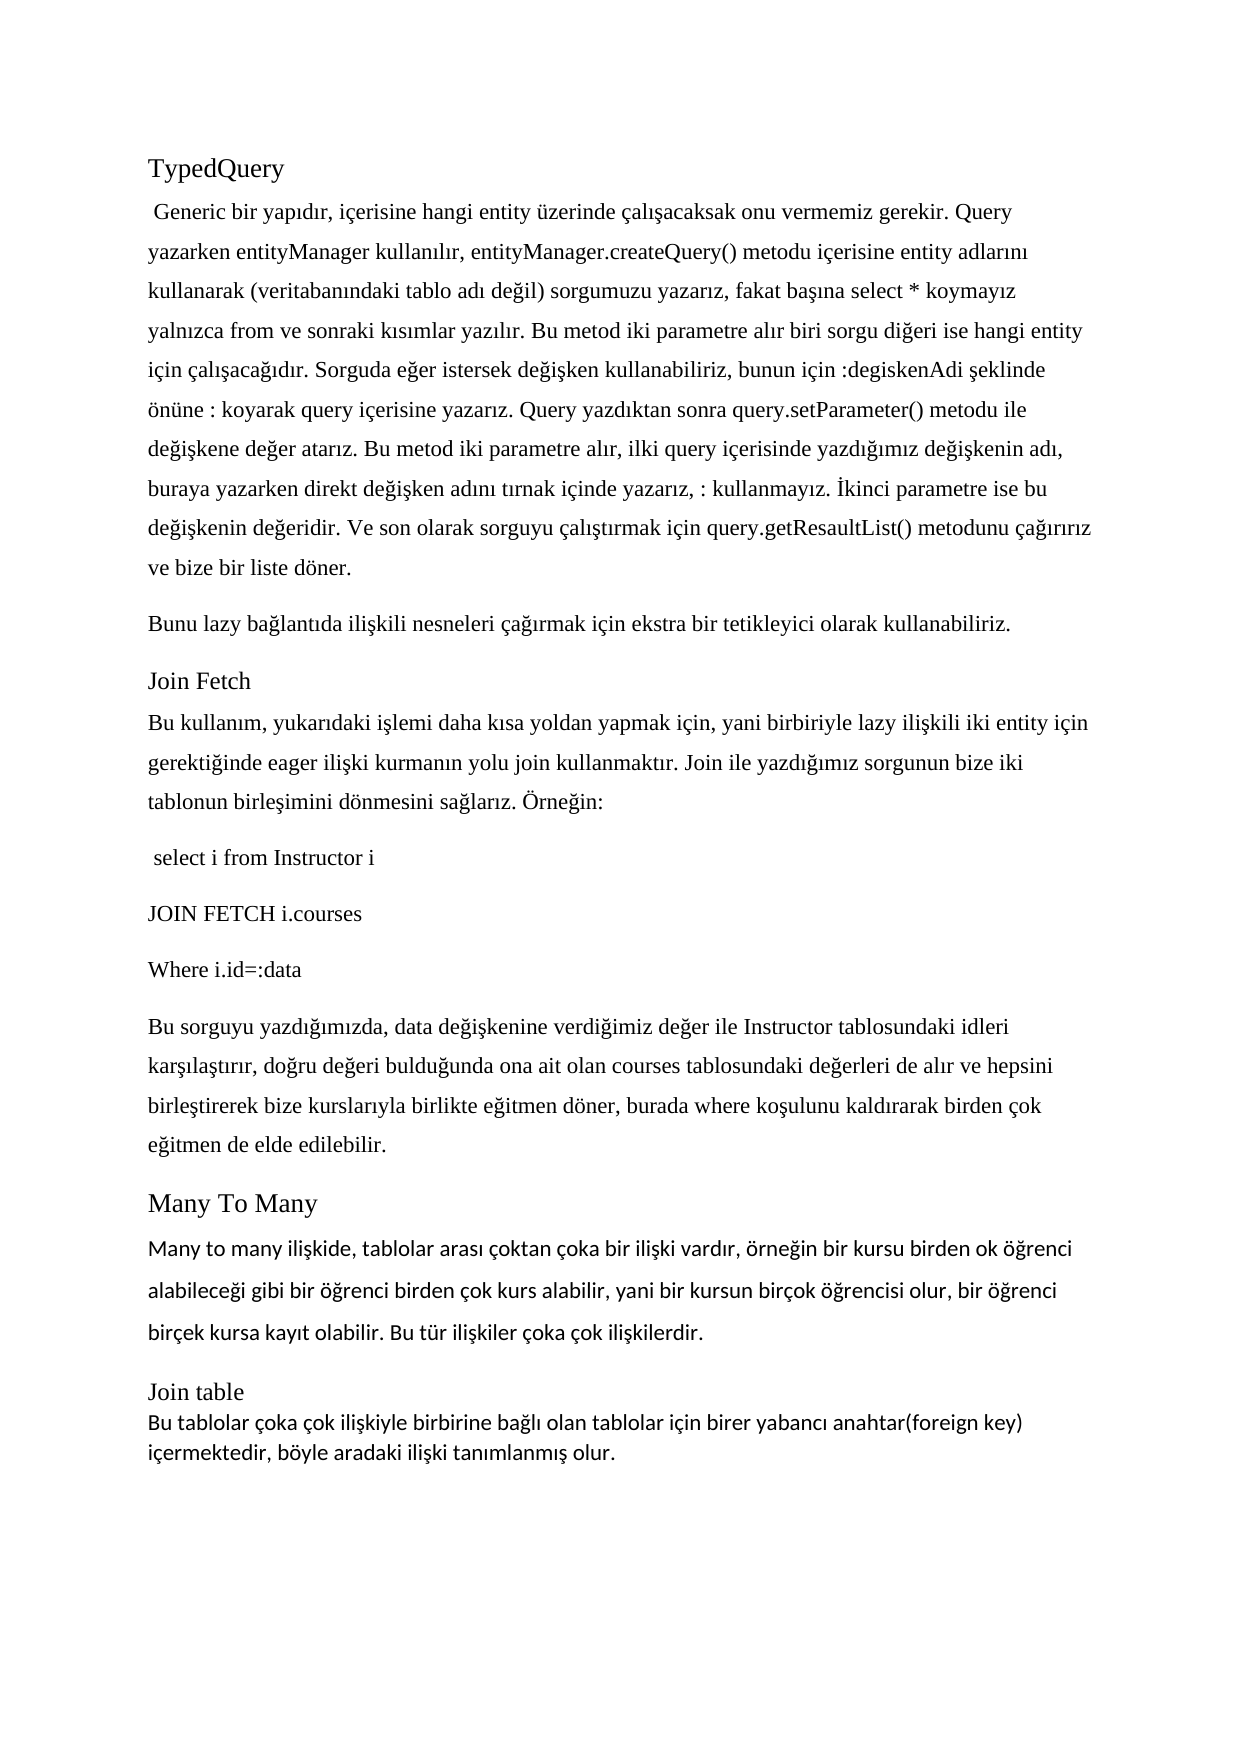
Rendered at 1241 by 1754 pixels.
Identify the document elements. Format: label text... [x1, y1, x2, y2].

text Generic bir yapıdır, içerisine hangi entity üzerinde çalışacaksak onu vermemiz gerekir. Query yazarken entityManager kullanılır, entityManager.createQuery() metodu içerisine entity adlarını kullanarak (veritabanındaki tablo adı değil) sorgumuzu yazarız, fakat başına select * koymayız yalnızca from ve sonraki kısımlar yazılır. Bu metod iki parametre alır biri sorgu diğeri ise hangi entity için çalışacağıdır. Sorguda eğer istersek değişken kullanabiliriz, bunun için :degiskenAdi şeklinde önüne : koyarak query içerisine yazarız. Query yazdıktan sonra query.setParameter() metodu ile değişkene değer atarız. Bu metod iki parametre alır, ilki query içerisinde yazdığımız değişkenin adı, buraya yazarken direkt değişken adını tırnak içinde yazarız, : kullanmayız. İkinci parametre ise bu değişkenin değeridir. Ve son olarak sorguyu çalıştırmak için query.getResaultList() metodunu çağırırız ve bize bir liste döner. [148, 198, 1093, 580]
text Where i.id=:data [148, 957, 1093, 983]
subtitle Many To Many [148, 1187, 1093, 1218]
text JOIN FETCH i.courses [148, 900, 1093, 927]
text select i from Instructor i [148, 844, 1093, 871]
text Many to many ilişkide, tablolar arası çoktan çoka bir ilişki vardır, örneğin bir kursu birden ok öğrenci alabileceği gibi bir öğrenci birden çok kurs alabilir, yani bir kursun birçok öğrencisi olur, bir öğrenci birçek kursa kayıt olabilir. Bu tür ilişkiler çoka çok ilişkilerdir. [148, 1234, 1093, 1346]
text Bunu lazy bağlantıda ilişkili nesneleri çağırmak için ekstra bir tetikleyici olarak kullanabiliriz. [148, 610, 1093, 636]
subtitle TypedQuery [148, 152, 1093, 183]
subtitle Join table [148, 1377, 1093, 1405]
subtitle Join Fetch [148, 666, 1093, 695]
text Bu kullanım, yukarıdaki işlemi daha kısa yoldan yapmak için, yani birbiriyle lazy ilişkili iki entity için gerektiğinde eager ilişki kurmanın yolu join kullanmaktır. Join ile yazdığımız sorgunun bize iki tablonun birleşimini dönmesini sağlarız. Örneğin: [148, 709, 1093, 814]
text Bu sorguyu yazdığımızda, data değişkenine verdiğimiz değer ile Instructor tablosundaki idleri karşılaştırır, doğru değeri bulduğunda ona ait olan courses tablosundaki değerleri de alır ve hepsini birleştirerek bize kurslarıyla birlikte eğitmen döner, burada where koşulunu kaldırarak birden çok eğitmen de elde edilebilir. [148, 1013, 1093, 1157]
text Bu tablolar çoka çok ilişkiyle birbirine bağlı olan tablolar için birer yabancı anahtar(foreign key) içermektedir, böyle aradaki ilişki tanımlanmış olur. [148, 1408, 1093, 1466]
